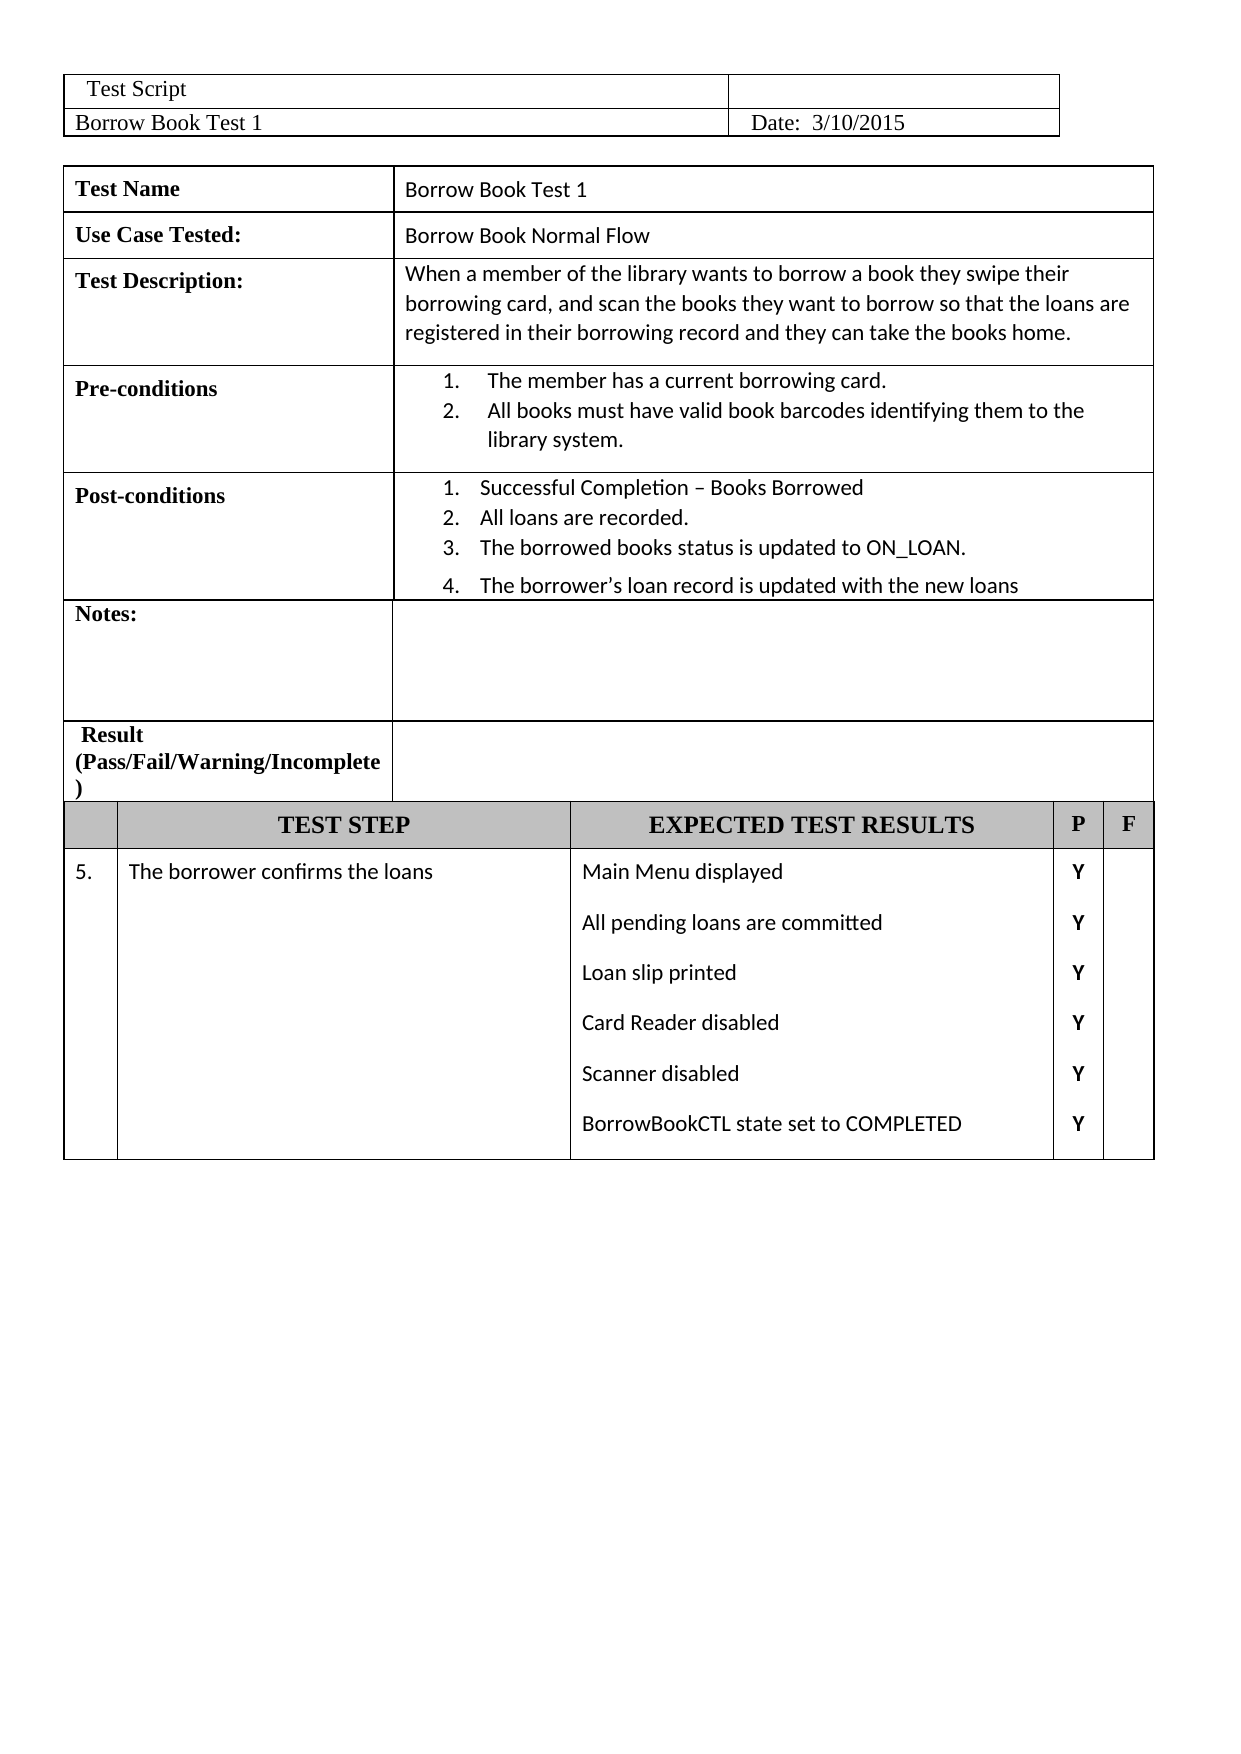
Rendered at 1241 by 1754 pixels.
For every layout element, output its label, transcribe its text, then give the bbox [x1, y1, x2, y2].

table_cell Result (Pass/Fail/Warning/Incomplete) [64, 722, 392, 801]
table_cell Y Y Y Y Y Y [1054, 849, 1103, 1158]
table_cell TEST STEP [118, 802, 570, 848]
table_cell When a member of the library wants to borrow a book they swipe their borrowing card, and scan the books they want to borrow so that the loans are registered in their borrowing record and they can take the books home. [395, 259, 1153, 365]
table_cell Test Description: [64, 259, 393, 365]
table_cell Notes: [64, 601, 392, 720]
table_cell Successful Completion – Books Borrowed All loans are recorded. The borrowed books status is updated to ON_LOAN. The borrower’s loan record is updated with the new loans [395, 473, 1153, 599]
table_cell Main Menu displayed All pending loans are committed Loan slip printed Card Reader disabled Scanner disabled BorrowBookCTL state set to COMPLETED [571, 849, 1053, 1158]
table_cell [1104, 849, 1153, 1158]
table_cell The borrower confirms the loans [118, 849, 570, 1158]
table_cell Use Case Tested: [64, 213, 393, 257]
table_cell Post-conditions [64, 473, 393, 599]
table_cell P [1054, 802, 1103, 848]
table_cell Borrow Book Normal Flow [395, 213, 1153, 257]
table_header Test Name [64, 167, 393, 211]
table_cell [393, 601, 1153, 720]
table_header Borrow Book Test 1 [395, 167, 1153, 211]
table_cell [65, 849, 117, 1158]
table_cell [65, 802, 117, 848]
table_cell The member has a current borrowing card. All books must have valid book barcodes identifying them to the library system. [395, 366, 1153, 472]
table_cell [393, 722, 1153, 801]
table_cell Pre-conditions [64, 366, 393, 472]
table_cell F [1104, 802, 1153, 848]
table_cell EXPECTED TEST RESULTS [571, 802, 1053, 848]
